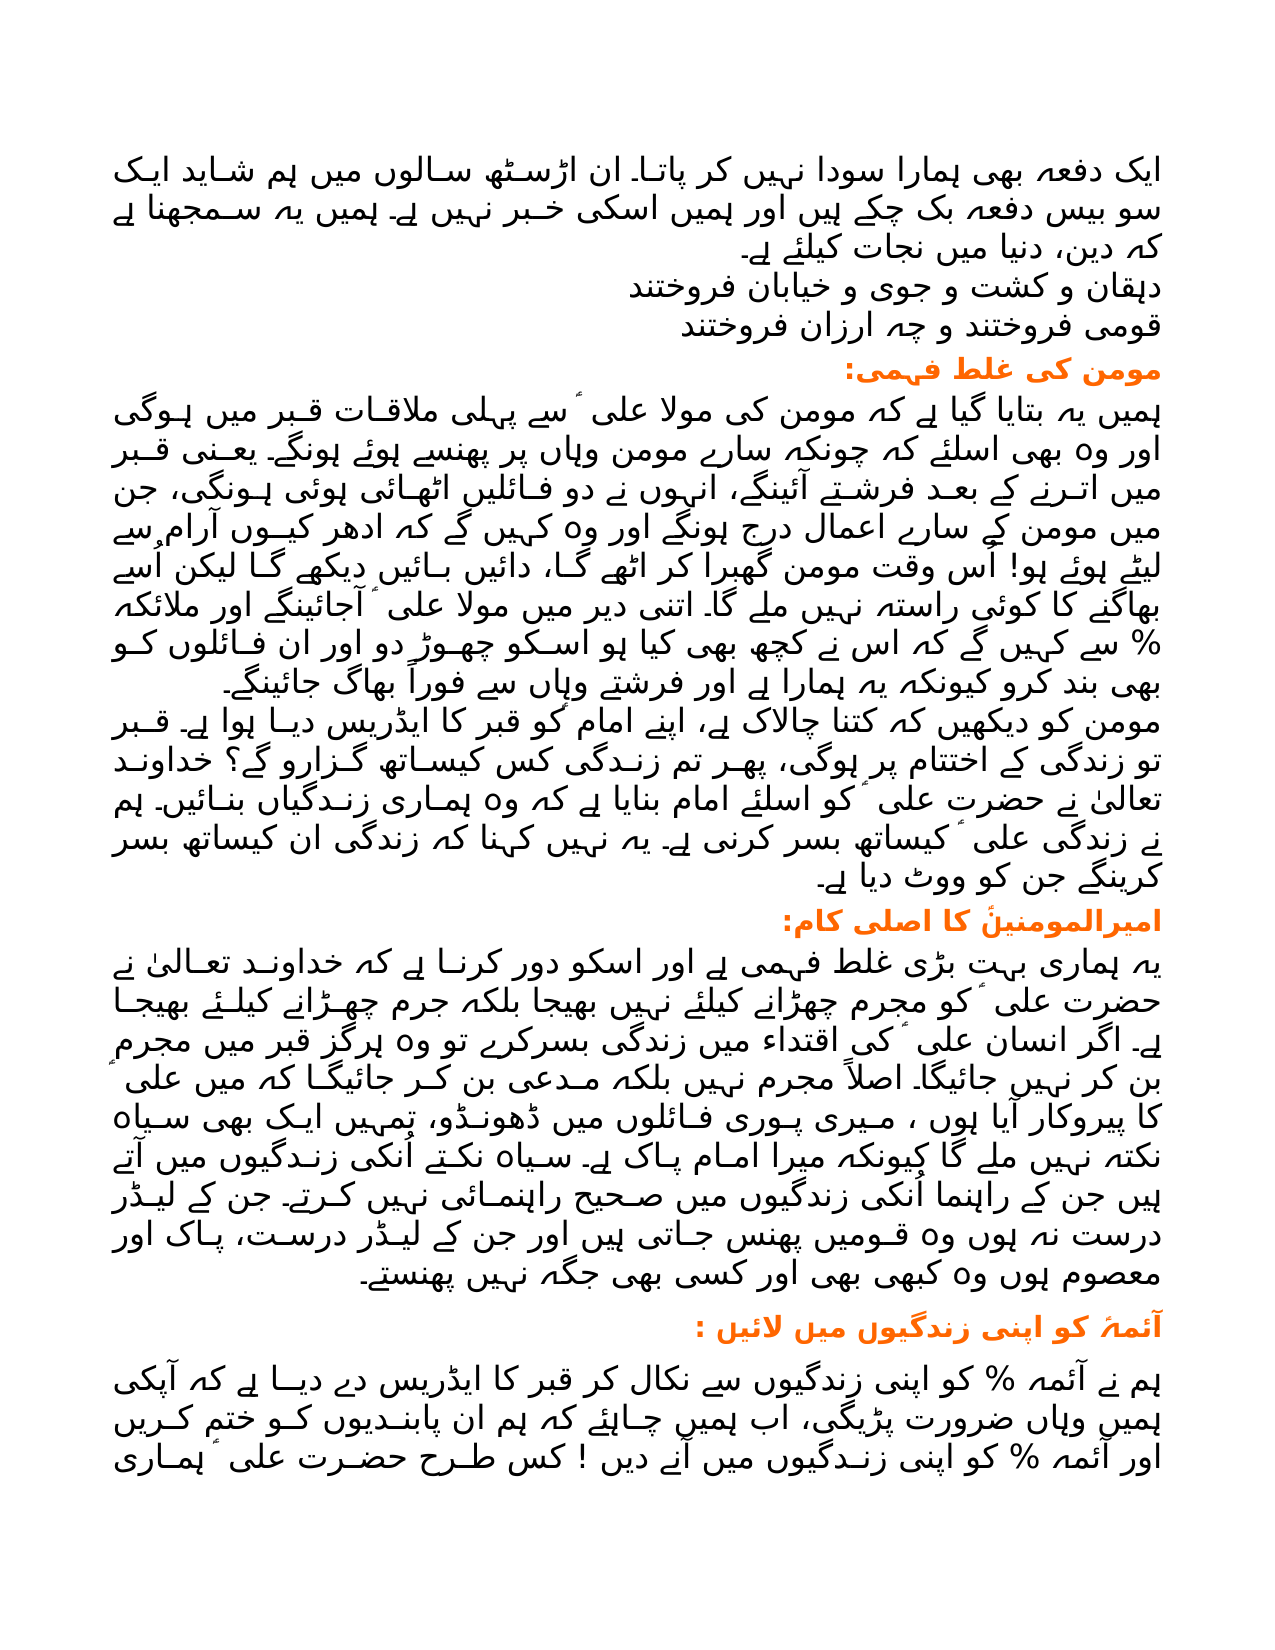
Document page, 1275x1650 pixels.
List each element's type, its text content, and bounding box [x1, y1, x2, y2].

text مومن کو دیکھیں کہ کتنا چالاک ہے، اپنے امام ؑکو قبر کا ایڈریس دیا ہوا ہے۔ قبر تو زندگی کے اختتام پر ہوگی، پھر تم زندگی کس کیساتھ گزارو گے؟ خداوند تعالیٰ نے حضرت علی ؑ کو اسلئے امام بنایا ہے کہ وہ ہماری زندگیاں بنائیں۔ ہم نے زندگی علی ؑ کیساتھ بسر کرنی ہے۔ یہ نہیں کہنا کہ زندگی ان کیساتھ بسر کرینگے جن کو ووٹ دیا ہے۔ [112, 702, 1162, 896]
text ہمیں یہ بتایا گیا ہے کہ مومن کی مولا علی ؑ سے پہلی ملاقات قبر میں ہوگی اور وہ بھی اسلئے کہ چونکہ سارے مومن وہاں پر پھنسے ہوئے ہونگے۔ یعنی قبر میں اترنے کے بعد فرشتے آئینگے، انہوں نے دو فائلیں اٹھائی ہوئی ہونگی، جن میں مومن کے سارے اعمال درج ہونگے اور وہ کہیں گے کہ ادھر کیوں آرام سے لیٹے ہوئے ہو! اُس وقت مومن گھبرا کر اٹھے گا، دائیں بائیں دیکھے گا لیکن اُسے بھاگنے کا کوئی راستہ نہیں ملے گا۔ اتنی دیر میں مولا علی ؑ آجائینگے اور ملائکہ % سے کہیں گے کہ اس نے کچھ بھی کیا ہو اسکو چھوڑ دو اور ان فائلوں کو بھی بند کرو کیونکہ یہ ہمارا ہے اور فرشتے وہاں سے فوراً بھاگ جائینگے۔ [112, 391, 1162, 702]
text قومی فروختند و چہ ارزان فروختند [112, 305, 1162, 344]
text دہقان و کشت و جوی و خیابان فروختند [112, 267, 1162, 305]
text یہ ہماری بہت بڑی غلط فہمی ہے اور اسکو دور کرنا ہے کہ خداوند تعالیٰ نے حضرت علی ؑ کو مجرم چھڑانے کیلئے نہیں بھیجا بلکہ جرم چھڑانے کیلئے بھیجا ہے۔ اگر انسان علی ؑ کی اقتداء میں زندگی بسرکرے تو وہ ہرگز قبر میں مجرم بن کر نہیں جائیگا۔ اصلاً مجرم نہیں بلکہ مدعی بن کر جائیگا کہ میں علی ؑ کا پیروکار آیا ہوں ، میری پوری فائلوں میں ڈھونڈو، تمہیں ایک بھی سیاہ نکتہ نہیں ملے گا کیونکہ میرا امام پاک ہے۔ سیاہ نکتے اُنکی زندگیوں میں آتے ہیں جن کے راہنما اُنکی زندگیوں میں صحیح راہنمائی نہیں کرتے۔ جن کے لیڈر درست نہ ہوں وہ قومیں پھنس جاتی ہیں اور جن کے لیڈر درست، پاک اور معصوم ہوں وہ کبھی بھی اور کسی بھی جگہ نہیں پھنستے۔ [112, 942, 1162, 1292]
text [112, 1360, 1162, 1476]
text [112, 150, 1162, 267]
subtitle امیرالمومنینؑ کا اصلی کام: [112, 904, 1162, 938]
subtitle مومن کی غلط فہمی: [112, 353, 1162, 387]
subtitle آئمہؑ کو اپنی زندگیوں میں لائیں : [112, 1300, 1162, 1356]
